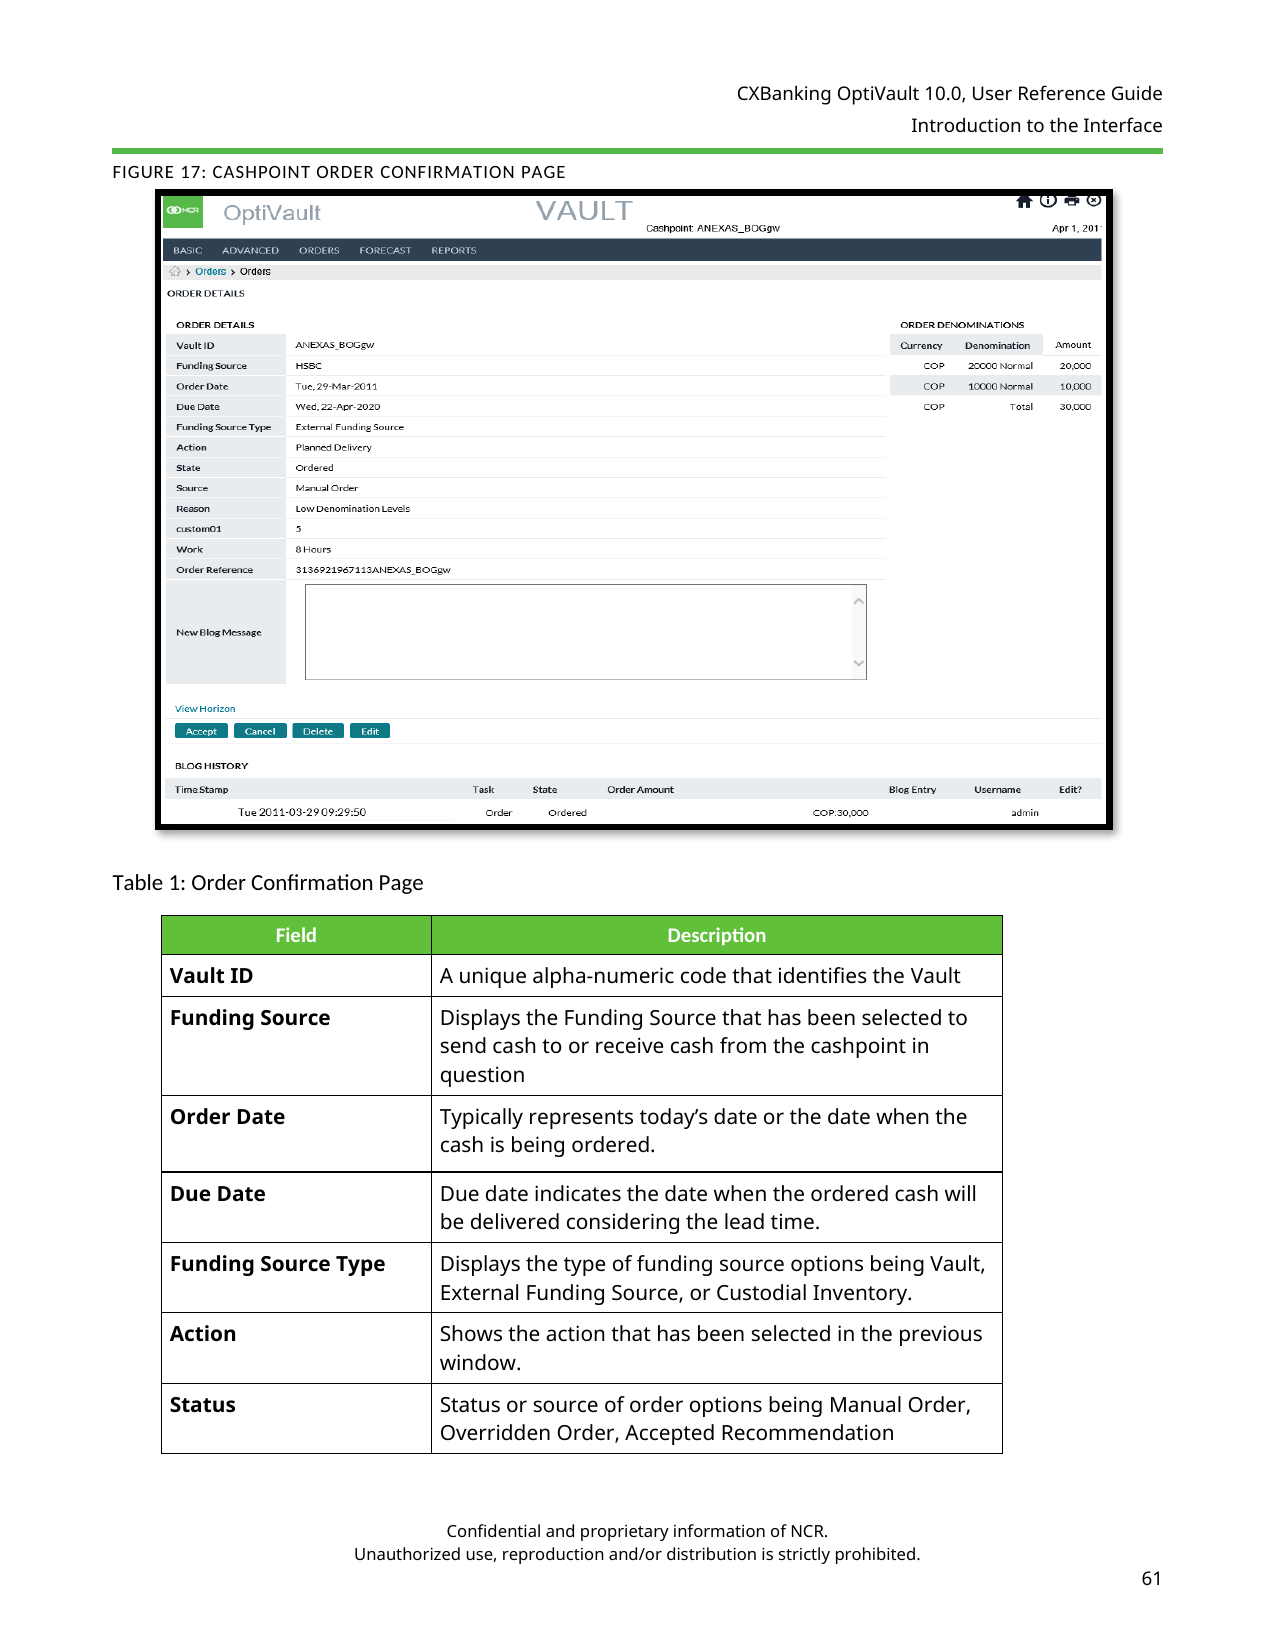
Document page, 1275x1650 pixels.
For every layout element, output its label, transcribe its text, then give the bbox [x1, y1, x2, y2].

table_header Field [162, 916, 431, 954]
table_cell Due Date [162, 1173, 431, 1242]
table_cell Due date indicates the date when the ordered cash will be delivered considering the lead time. [432, 1173, 1002, 1242]
table_cell Order Date [162, 1096, 431, 1171]
text Figure 17: Cashpoint Order Confirmation Page [112, 160, 1163, 183]
table_cell Shows the action that has been selected in the previous window. [432, 1313, 1002, 1383]
table_cell Status [162, 1384, 431, 1453]
table_header Description [432, 916, 1002, 954]
table_cell Action [162, 1313, 431, 1383]
picture [161, 196, 1106, 824]
table_cell Status or source of order options being Manual Order, Overridden Order, Accepted Recommendation [432, 1384, 1002, 1453]
table_cell A unique alpha-numeric code that identifies the Vault [432, 955, 1002, 996]
table_cell Displays the type of funding source options being Vault, External Funding Source, or Custodial Inventory. [432, 1243, 1002, 1312]
table_cell Displays the Funding Source that has been selected to send cash to or receive cash from the cashpoint in question [432, 997, 1002, 1095]
table_cell Funding Source [162, 997, 431, 1095]
table_cell Vault ID [162, 955, 431, 996]
table_cell Typically represents today’s date or the date when the cash is being ordered. [432, 1096, 1002, 1171]
table_cell Funding Source Type [162, 1243, 431, 1312]
